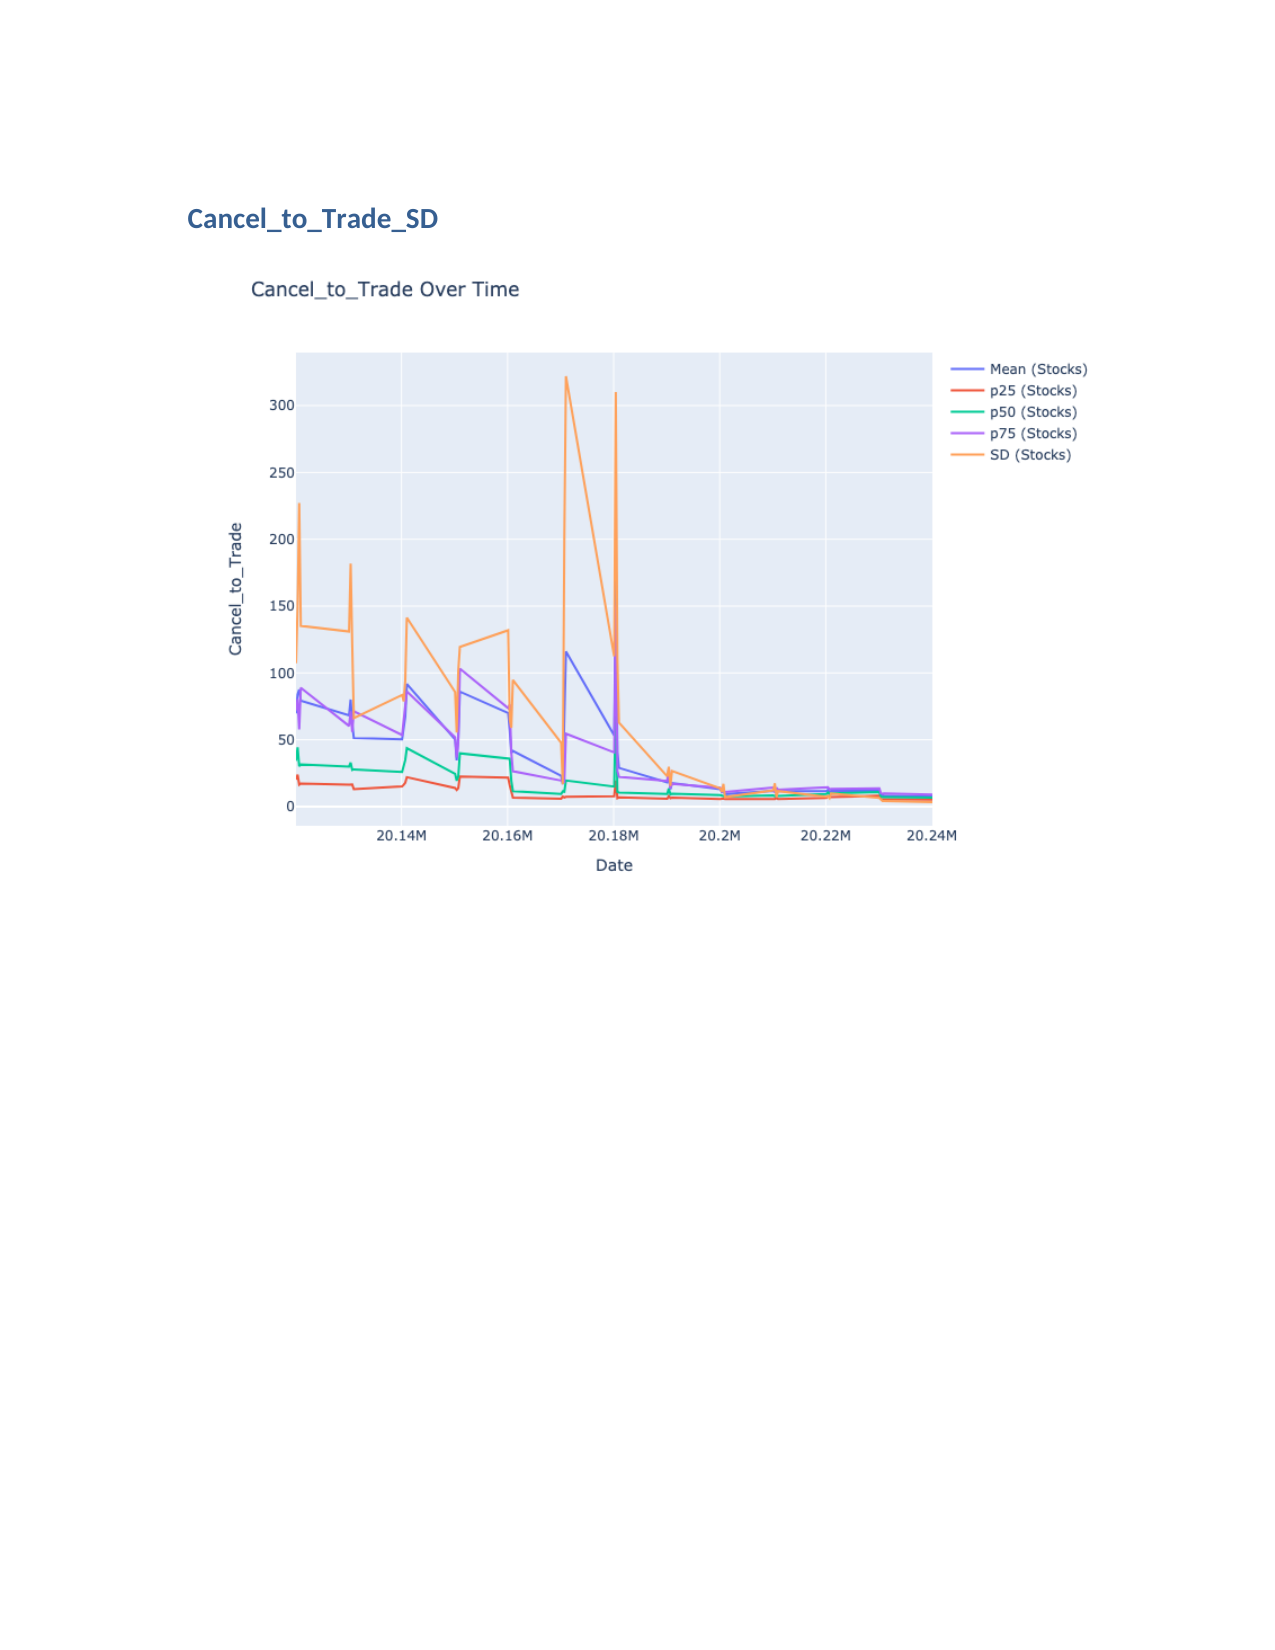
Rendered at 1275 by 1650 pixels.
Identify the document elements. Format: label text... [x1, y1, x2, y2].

subtitle Cancel_to_Trade_SD [187, 200, 1087, 236]
picture [206, 241, 1107, 916]
